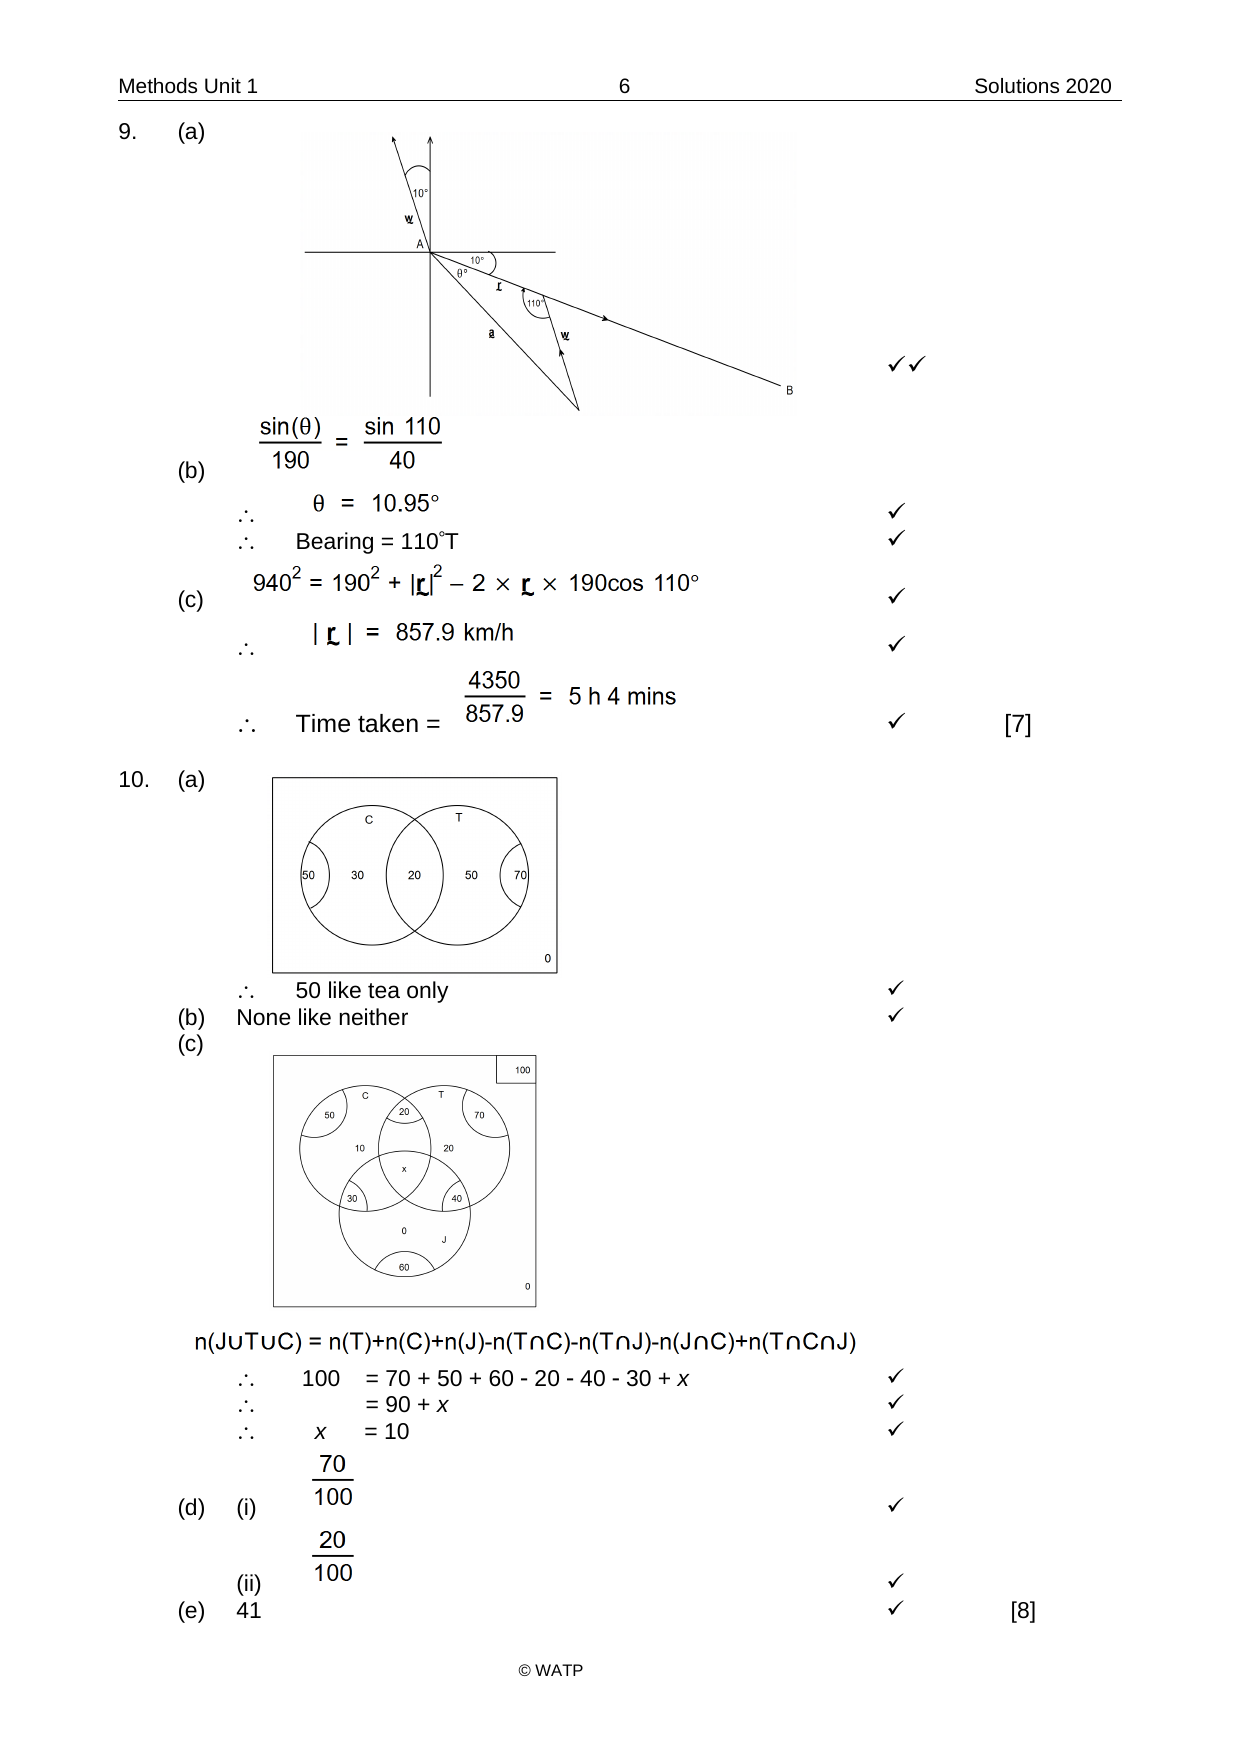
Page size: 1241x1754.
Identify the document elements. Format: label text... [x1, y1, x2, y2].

text = 90 + x [118, 1391, 1122, 1418]
text (e) 41 [8] [118, 1597, 1122, 1623]
text 9. (a) [118, 118, 1122, 144]
text x = 10 [118, 1418, 1122, 1444]
picture [301, 612, 525, 656]
picture [454, 660, 688, 733]
picture [267, 772, 562, 978]
text 100 = 70 + 50 + 60 20 40 30 + x [118, 1365, 1122, 1391]
picture [242, 554, 710, 607]
picture [301, 483, 450, 523]
picture [301, 1520, 364, 1592]
text 10. (a) [118, 766, 1122, 793]
picture [248, 132, 797, 479]
picture [301, 1444, 364, 1516]
text (c) [118, 1030, 1122, 1056]
text 50 like tea only [118, 977, 1122, 1003]
text Bearing = 110T [118, 528, 1122, 555]
text (ii) [118, 1520, 1122, 1597]
text (b) [118, 407, 1122, 483]
text (b) None like neither [118, 1003, 1122, 1030]
text (d) (i) [118, 1444, 1122, 1520]
picture [183, 1322, 867, 1365]
picture [269, 1051, 539, 1311]
text Time taken = [7] [118, 661, 1122, 738]
